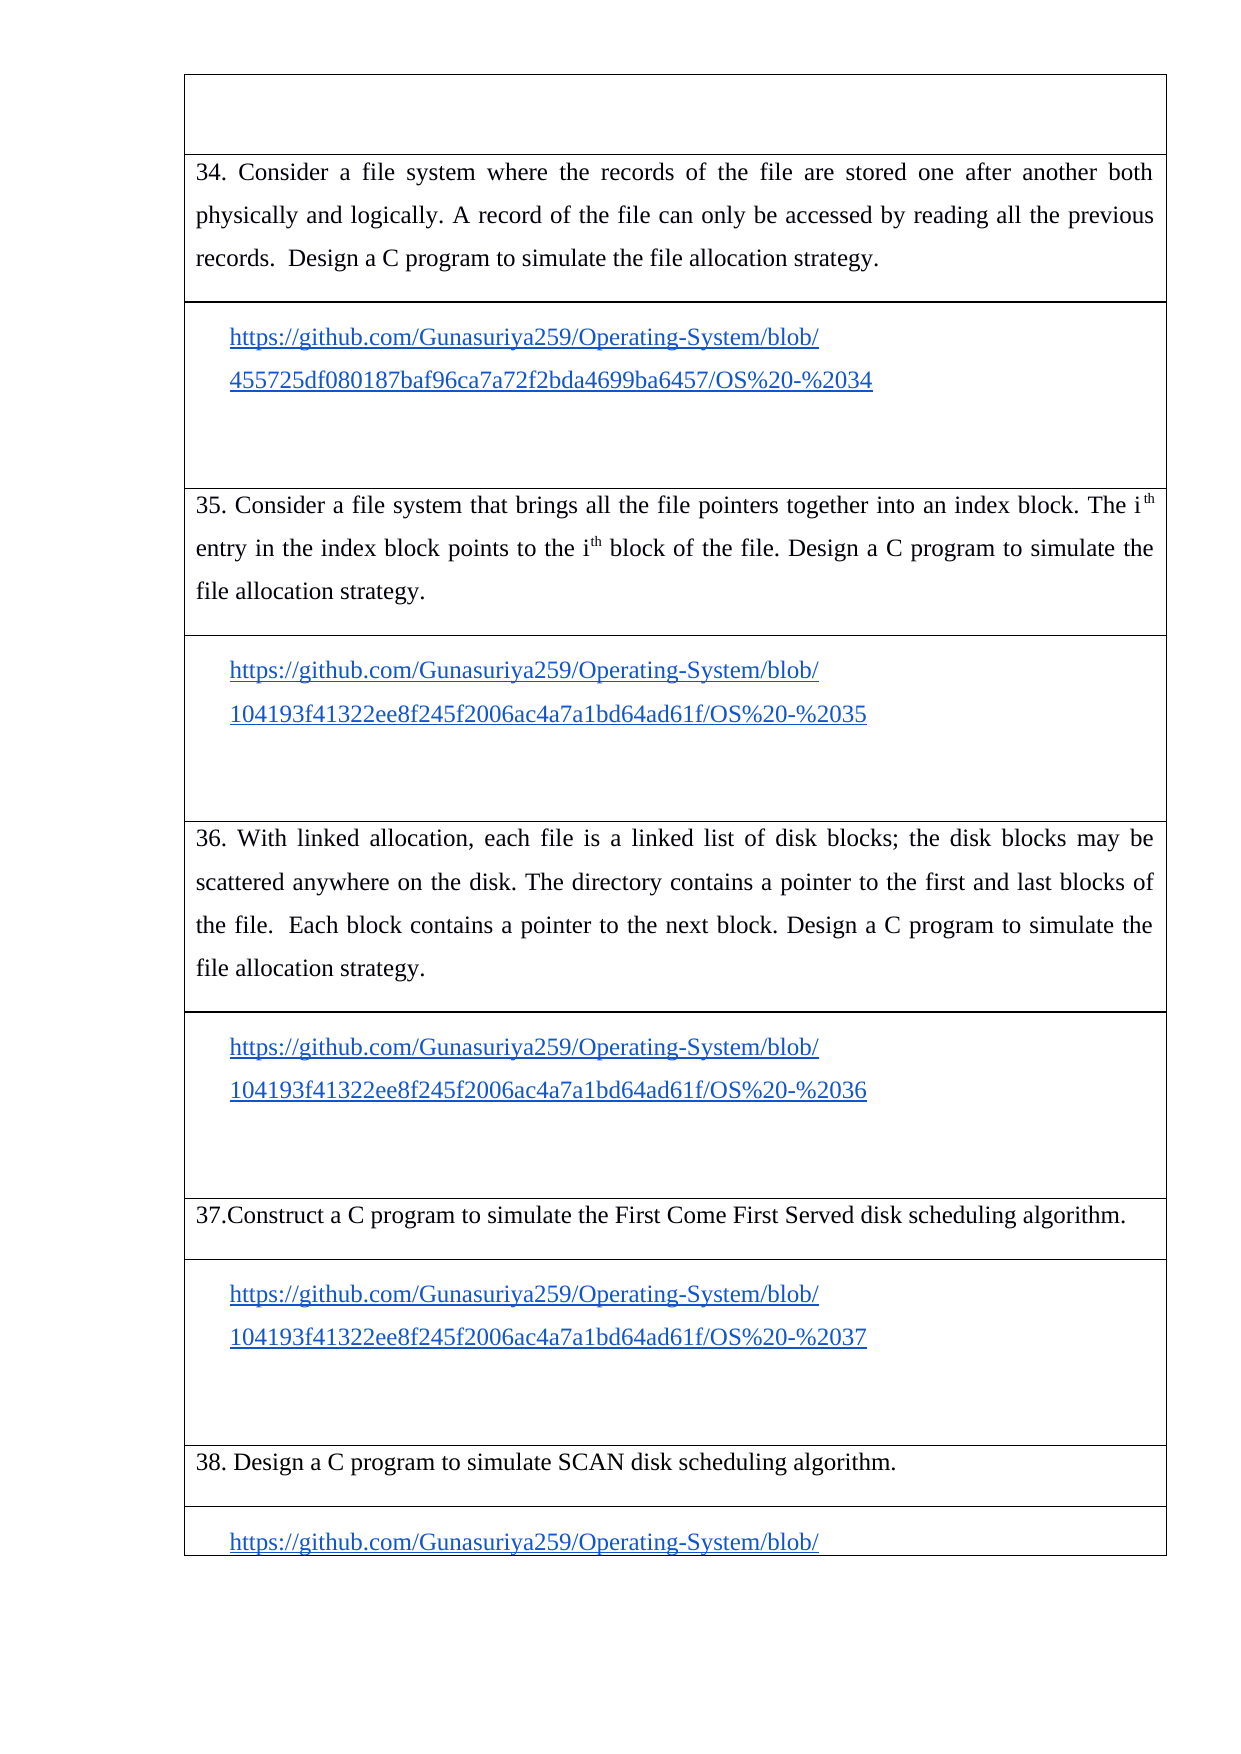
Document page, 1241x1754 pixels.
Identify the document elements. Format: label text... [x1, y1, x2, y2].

table_cell 37.Construct a C program to simulate the First Come First Served disk scheduling algorithm. [185, 1199, 1166, 1259]
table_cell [185, 1507, 1166, 1555]
table_cell 38. Design a C program to simulate SCAN disk scheduling algorithm. [185, 1446, 1166, 1506]
table_cell 36. With linked allocation, each file is a linked list of disk blocks; the disk blocks may be scattered anywhere on the disk. The directory contains a pointer to the first and last blocks of the file. Each block contains a pointer to the next block. Design a C program to simulate the file allocation strategy. [185, 822, 1166, 1011]
table_cell https://github.com/Gunasuriya259/Operating-System/blob/104193f41322ee8f245f2006ac4a7a1bd64ad61f/OS%20-%2036 [185, 1013, 1166, 1198]
table_cell 34. Consider a file system where the records of the file are stored one after another both physically and logically. A record of the file can only be accessed by reading all the previous records. Design a C program to simulate the file allocation strategy. [185, 155, 1166, 301]
table_cell https://github.com/Gunasuriya259/Operating-System/blob/104193f41322ee8f245f2006ac4a7a1bd64ad61f/OS%20-%2037 [185, 1260, 1166, 1445]
table_cell https://github.com/Gunasuriya259/Operating-System/blob/455725df080187baf96ca7a72f2bda4699ba6457/OS%20-%2034 [185, 303, 1166, 488]
table_cell https://github.com/Gunasuriya259/Operating-System/blob/104193f41322ee8f245f2006ac4a7a1bd64ad61f/OS%20-%2035 [185, 636, 1166, 821]
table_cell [185, 75, 1166, 154]
table_cell 35. Consider a file system that brings all the file pointers together into an index block. The ith entry in the index block points to the ith block of the file. Design a C program to simulate the file allocation strategy. [185, 489, 1166, 635]
